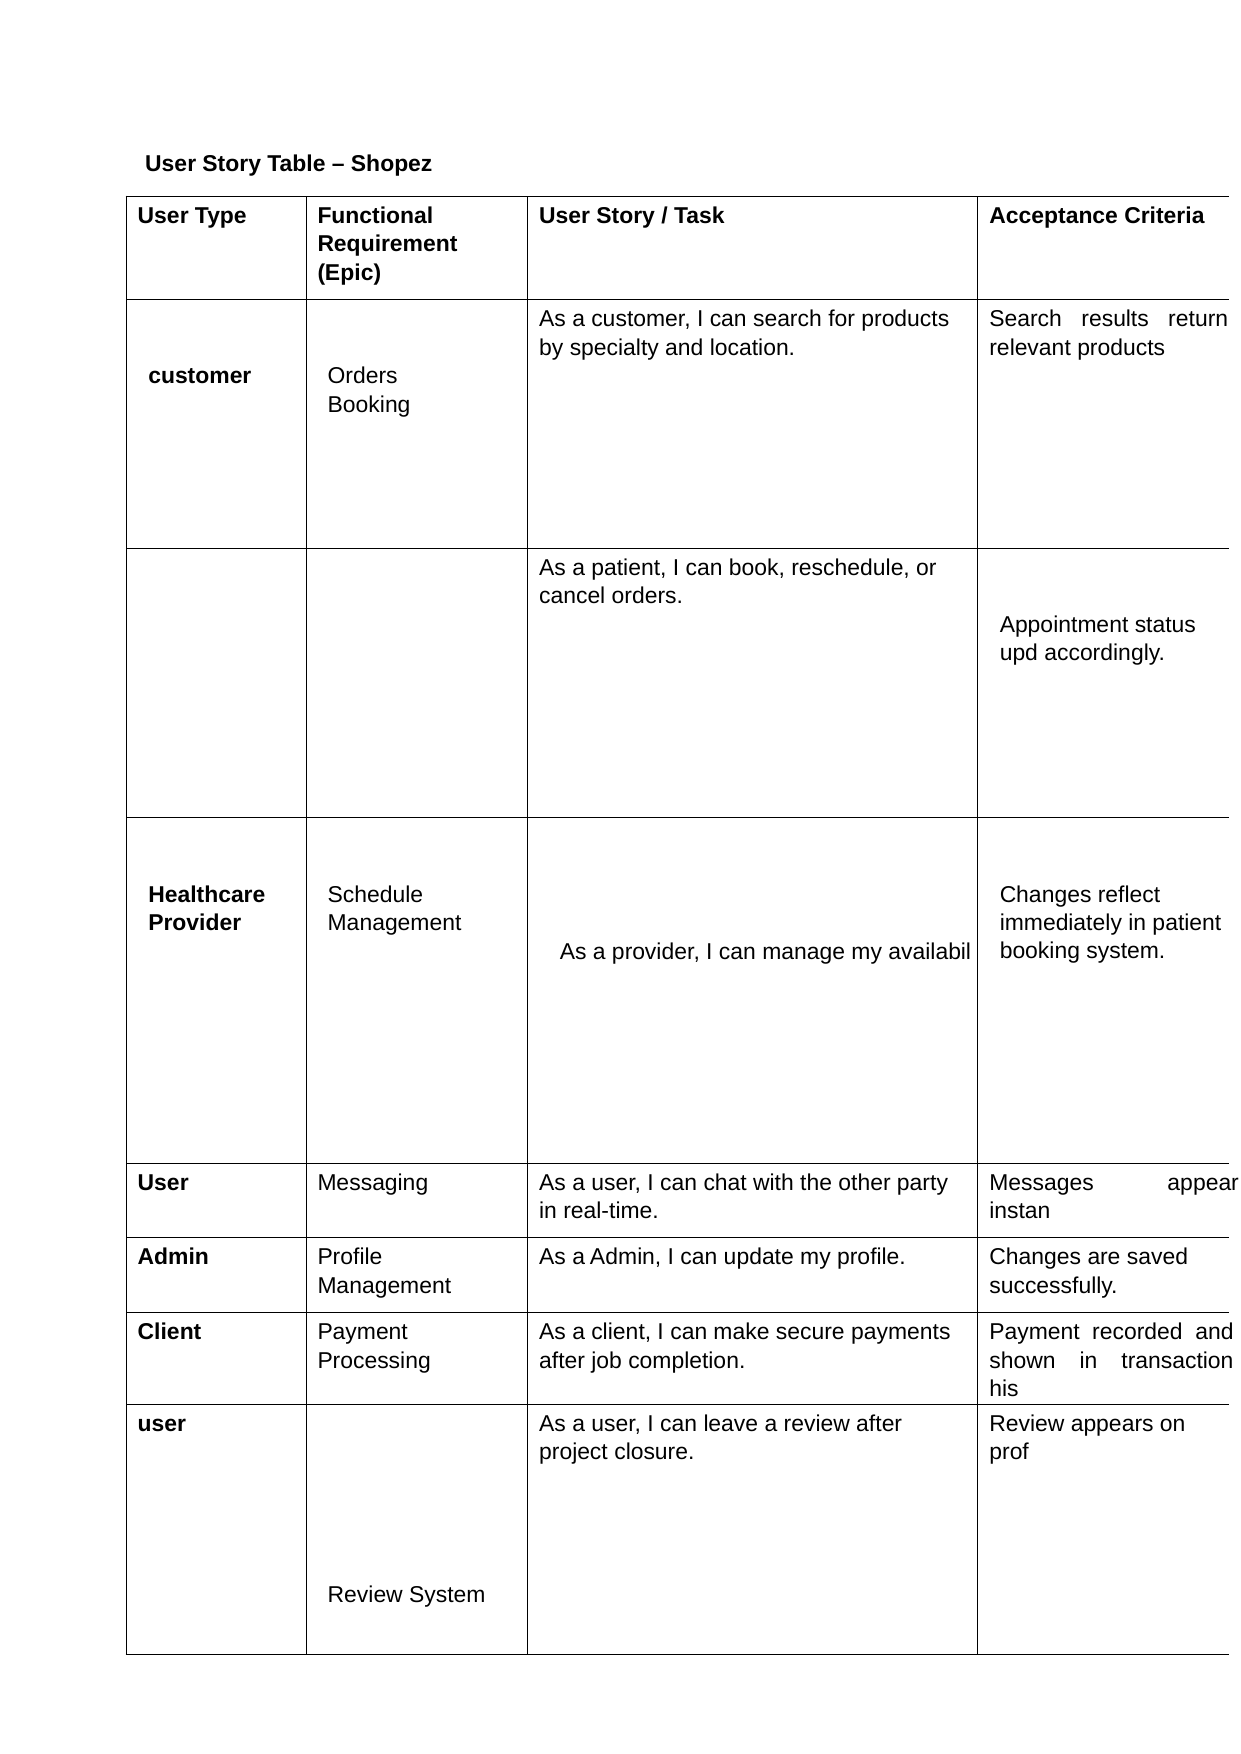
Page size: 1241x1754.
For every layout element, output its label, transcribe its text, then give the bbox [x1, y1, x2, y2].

table_cell Review System [307, 1405, 527, 1654]
table_cell As a user, I can leave a review after project closure. [528, 1405, 977, 1654]
table_cell Search results return relevant products [978, 300, 1228, 547]
table_cell Messages appear instan [978, 1164, 1228, 1237]
table_header User Type [127, 197, 306, 299]
table_cell Payment recorded and shown in transaction his [978, 1313, 1228, 1403]
table_cell Payment Processing [307, 1313, 527, 1403]
table_cell As a user, I can chat with the other party in real-time. [528, 1164, 977, 1237]
table_cell Review appears on prof [978, 1405, 1228, 1654]
table_cell As a customer, I can search for products by specialty and location. [528, 300, 977, 547]
table_cell As a patient, I can book, reschedule, or cancel orders. [528, 549, 977, 817]
table_header Functional Requirement (Epic) [307, 197, 527, 299]
table_cell customer [127, 300, 306, 547]
table_cell As a client, I can make secure payments after job completion. [528, 1313, 977, 1403]
text User Story Table – Shopez [145, 150, 1234, 176]
table_cell user [127, 1405, 306, 1654]
table_cell As a provider, I can manage my availabil [528, 818, 977, 1163]
table_cell Healthcare Provider [127, 818, 306, 1163]
table_cell [127, 549, 306, 817]
table_header Acceptance Criteria [978, 197, 1228, 299]
table_cell [307, 549, 527, 817]
table_cell Messaging [307, 1164, 527, 1237]
table_cell Orders Booking [307, 300, 527, 547]
table_header User Story / Task [528, 197, 977, 299]
table_cell Schedule Management [307, 818, 527, 1163]
table_cell As a Admin, I can update my profile. [528, 1238, 977, 1312]
table_cell Admin [127, 1238, 306, 1312]
table_cell Changes reflect immediately in patient booking system. [978, 818, 1228, 1163]
table_cell Changes are saved successfully. [978, 1238, 1228, 1312]
table_cell User [127, 1164, 306, 1237]
table_cell Profile Management [307, 1238, 527, 1312]
table_cell Client [127, 1313, 306, 1403]
table_cell Appointment status upd accordingly. [978, 549, 1228, 817]
